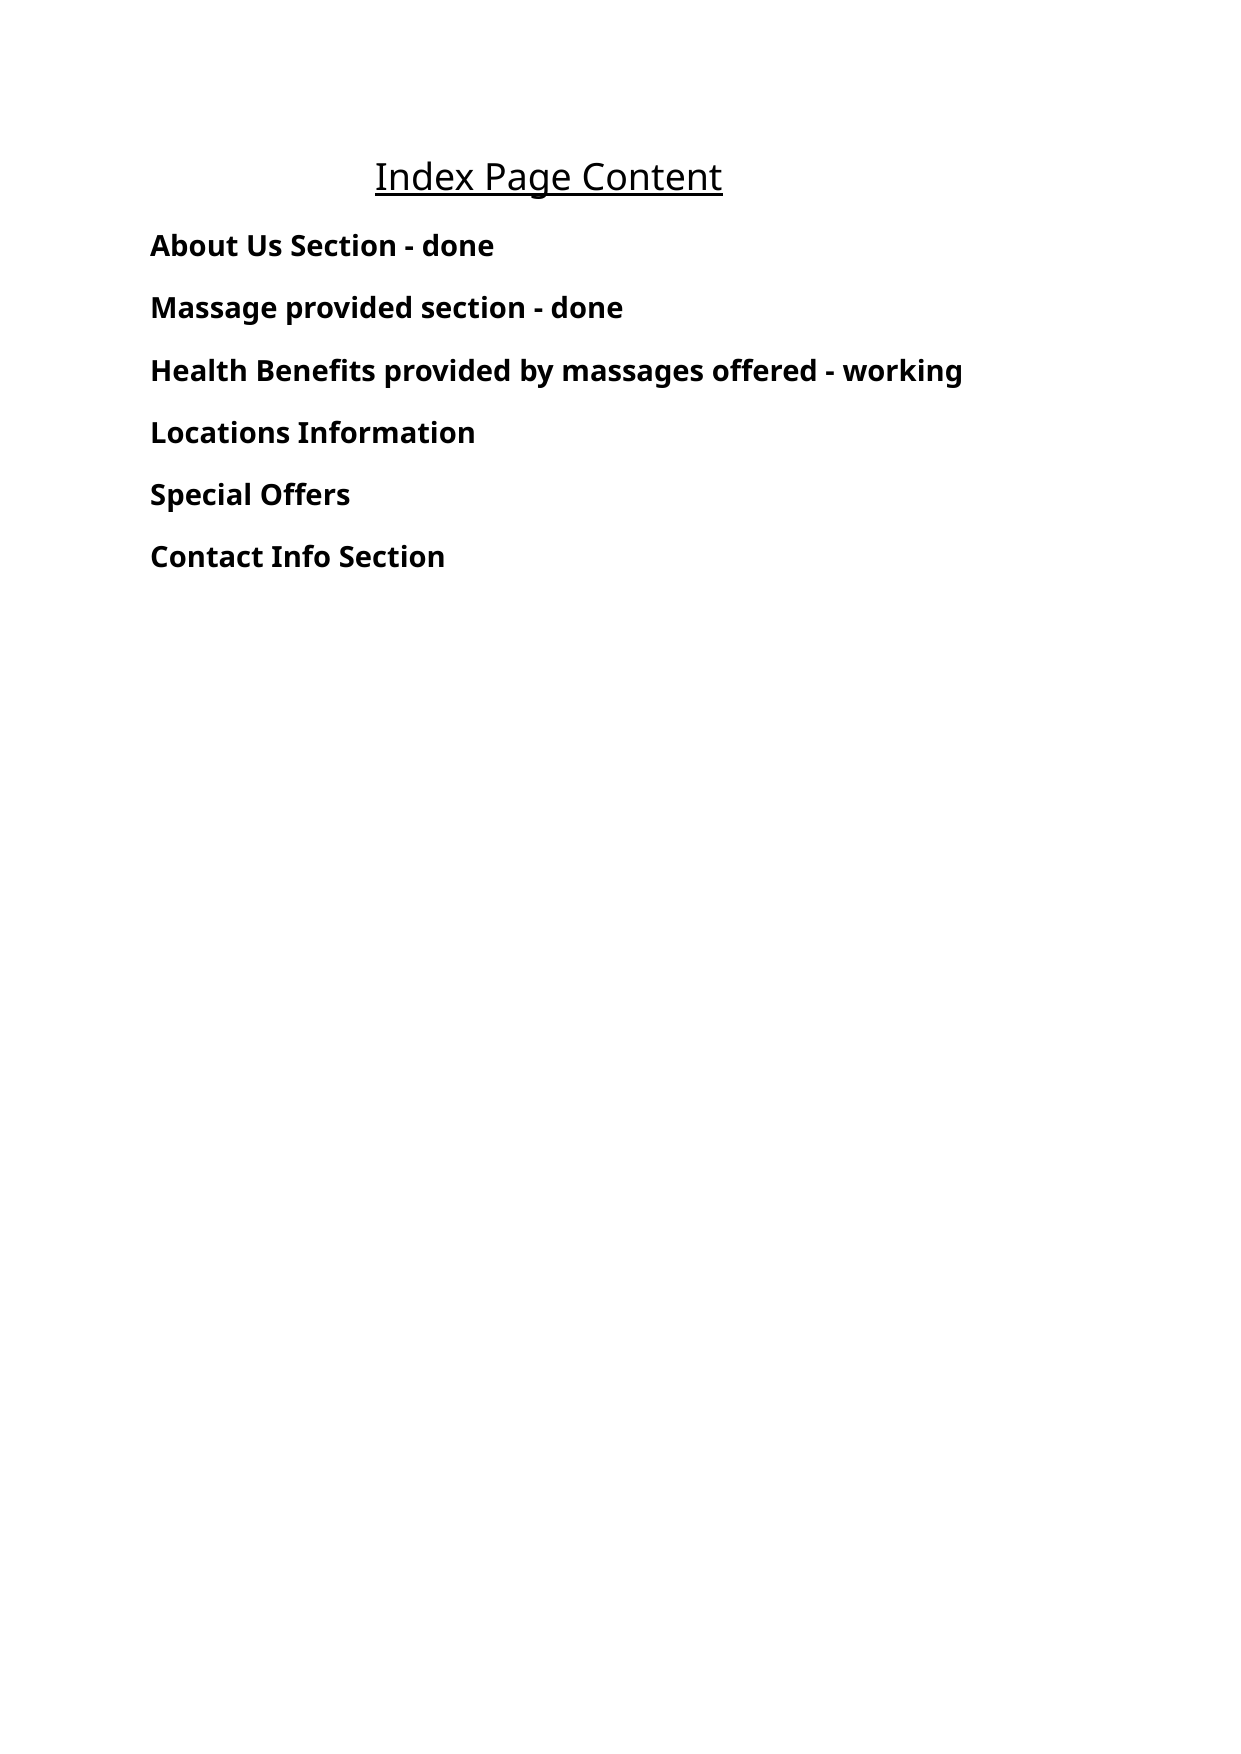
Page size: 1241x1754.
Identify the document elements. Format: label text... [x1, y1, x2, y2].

text Special Offers [150, 474, 1090, 514]
text Health Benefits provided by massages offered - working [150, 350, 1090, 389]
text Contact Info Section [150, 537, 1090, 576]
text About Us Section - done [150, 225, 1090, 265]
text Index Page Content [375, 150, 1090, 201]
text Locations Information [150, 412, 1090, 452]
text Massage provided section - done [150, 288, 1090, 327]
